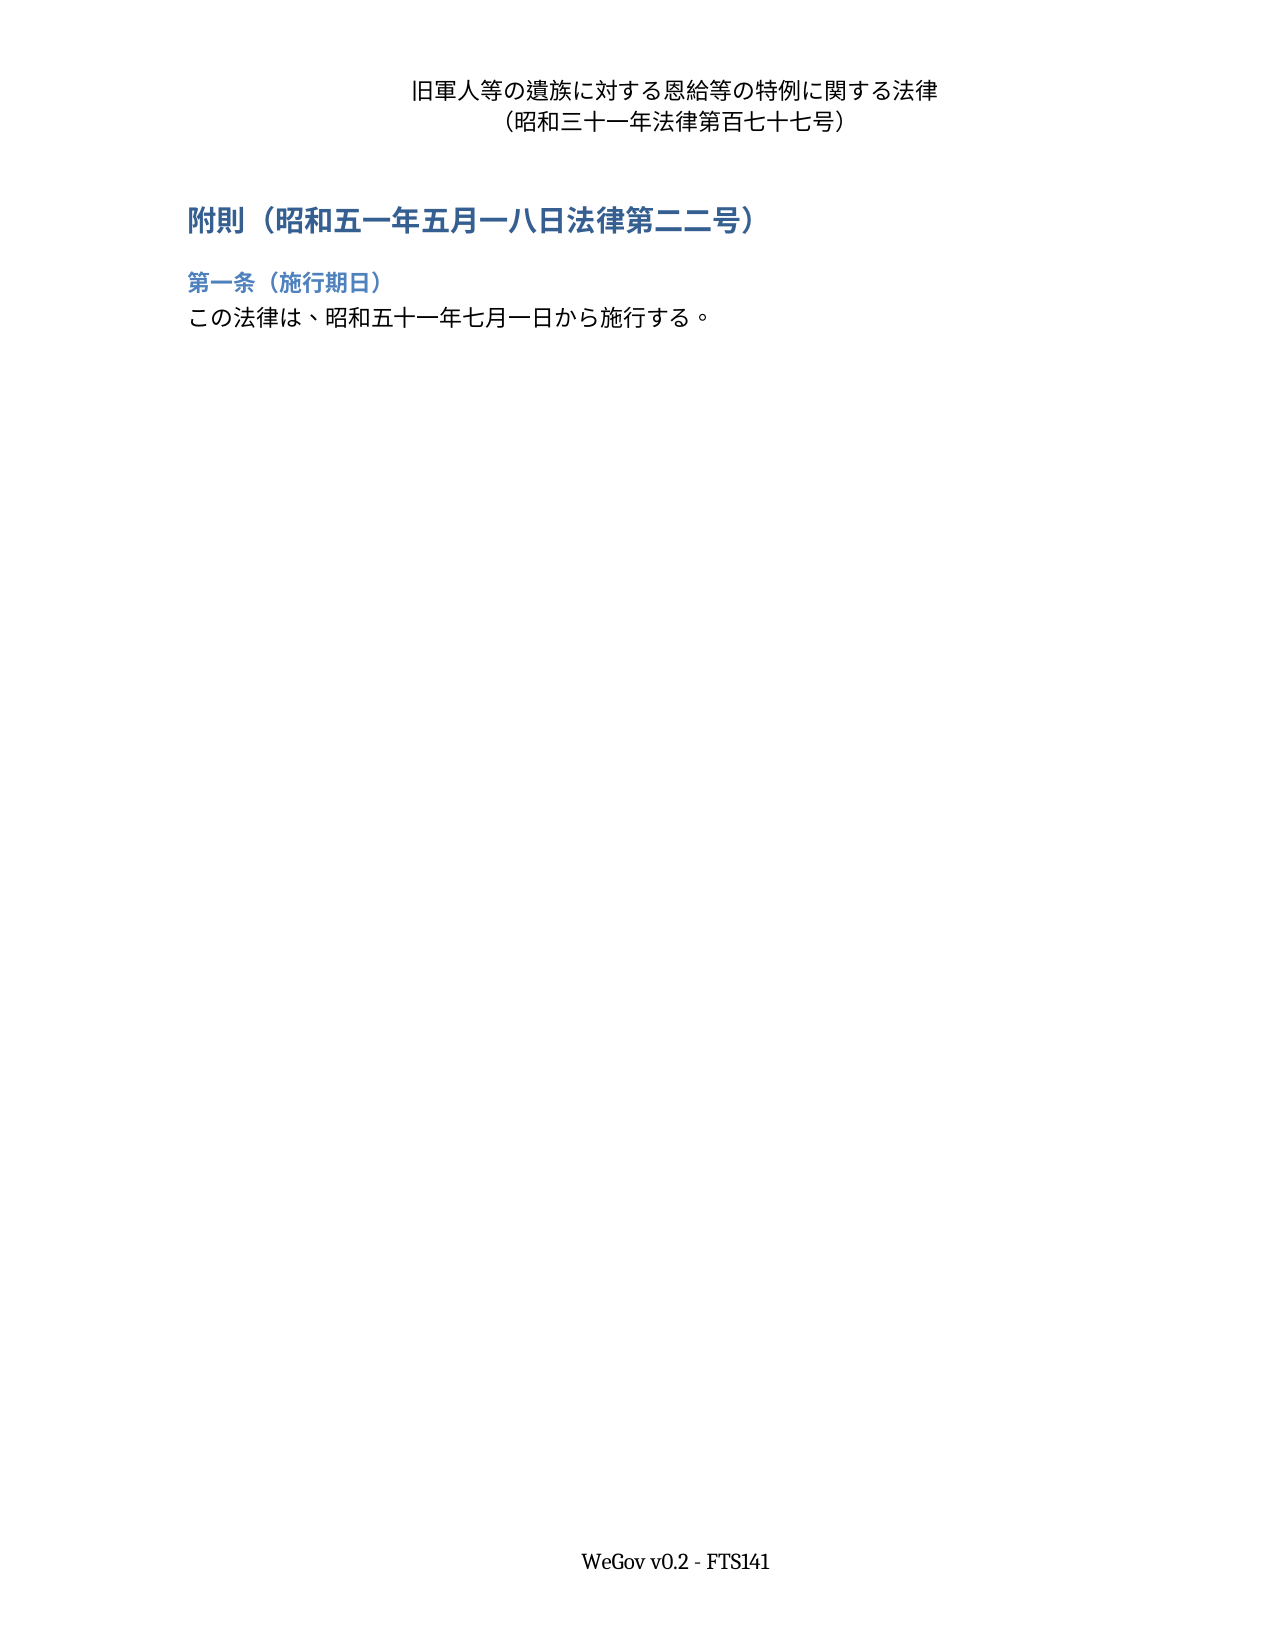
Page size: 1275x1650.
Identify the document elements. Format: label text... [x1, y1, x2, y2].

text この法律は、昭和五十一年七月一日から施行する。 [187, 302, 1087, 334]
subtitle 第一条（施行期日） [187, 266, 1087, 298]
subtitle 附則（昭和五一年五月一八日法律第二二号） [187, 200, 1087, 240]
